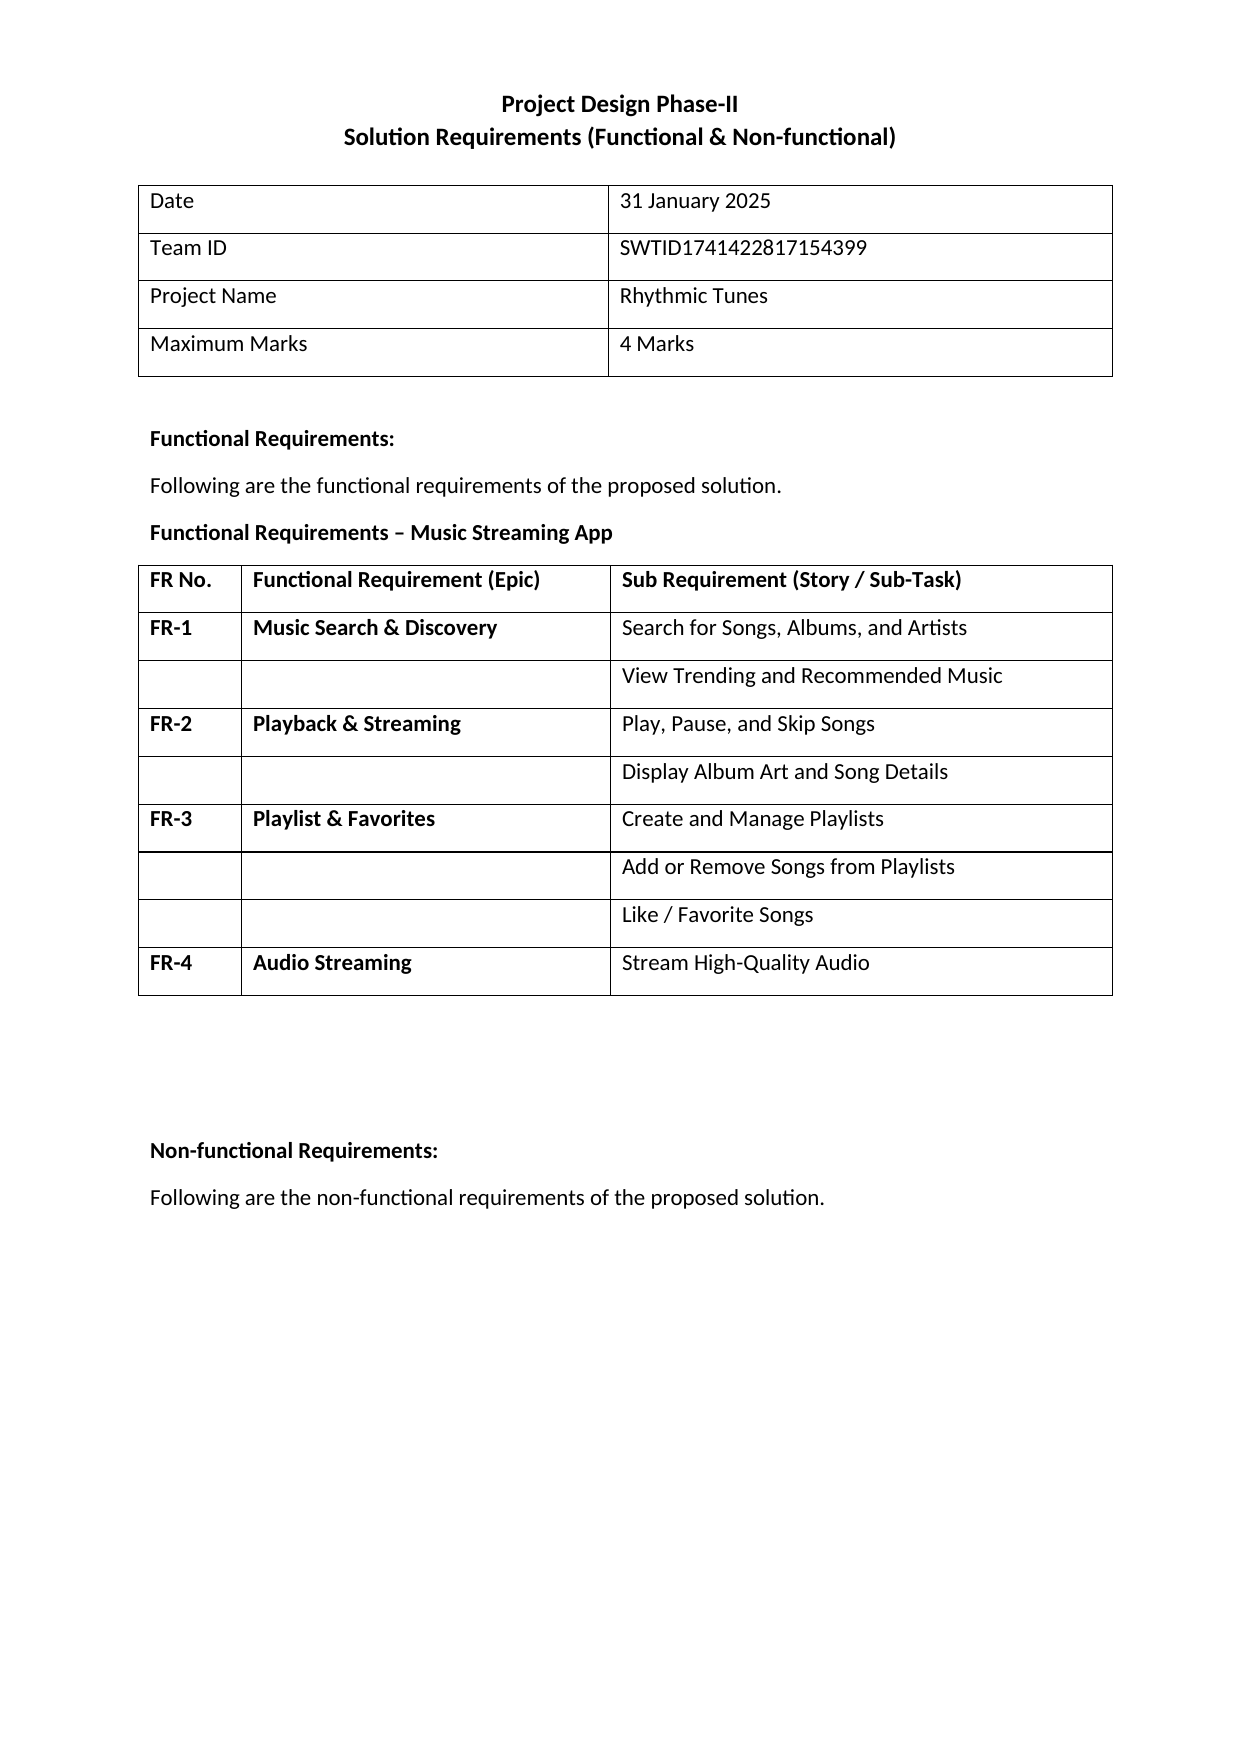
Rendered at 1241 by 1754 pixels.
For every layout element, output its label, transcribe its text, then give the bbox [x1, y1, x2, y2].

table_cell [242, 661, 610, 708]
table_cell Project Name [139, 281, 608, 328]
table_header FR No. [139, 566, 241, 612]
table_header Date [139, 186, 608, 232]
table_cell FR-1 [139, 613, 241, 660]
table_cell Play, Pause, and Skip Songs [611, 709, 1112, 756]
table_cell 4 Marks [609, 329, 1112, 376]
table_cell Team ID [139, 234, 608, 280]
text Following are the non-functional requirements of the proposed solution. [150, 1183, 1090, 1211]
text Project Design Phase-II [150, 89, 1090, 119]
table_cell [242, 853, 610, 899]
table_header Sub Requirement (Story / Sub-Task) [611, 566, 1112, 612]
table_cell Stream High-Quality Audio [611, 948, 1112, 995]
text Following are the functional requirements of the proposed solution. [150, 471, 1090, 499]
table_cell SWTID1741422817154399 [609, 234, 1112, 280]
text Non-functional Requirements: [150, 1136, 1090, 1164]
table_cell [139, 661, 241, 708]
table_cell Music Search & Discovery [242, 613, 610, 660]
table_header Functional Requirement (Epic) [242, 566, 610, 612]
text Functional Requirements: [150, 424, 1090, 452]
table_cell Create and Manage Playlists [611, 805, 1112, 851]
table_cell [242, 900, 610, 947]
text Functional Requirements – Music Streaming App [150, 518, 1090, 546]
table_cell Like / Favorite Songs [611, 900, 1112, 947]
table_cell Add or Remove Songs from Playlists [611, 853, 1112, 899]
table_cell FR-2 [139, 709, 241, 756]
table_cell View Trending and Recommended Music [611, 661, 1112, 708]
table_header 31 January 2025 [609, 186, 1112, 232]
table_cell Playlist & Favorites [242, 805, 610, 851]
text Solution Requirements (Functional & Non-functional) [150, 122, 1090, 152]
table_cell Search for Songs, Albums, and Artists [611, 613, 1112, 660]
table_cell Rhythmic Tunes [609, 281, 1112, 328]
table_cell [139, 900, 241, 947]
table_cell [242, 757, 610, 803]
table_cell [139, 757, 241, 803]
table_cell Audio Streaming [242, 948, 610, 995]
table_cell Playback & Streaming [242, 709, 610, 756]
table_cell Display Album Art and Song Details [611, 757, 1112, 803]
table_cell Maximum Marks [139, 329, 608, 376]
table_cell [139, 853, 241, 899]
table_cell FR-4 [139, 948, 241, 995]
table_cell FR-3 [139, 805, 241, 851]
